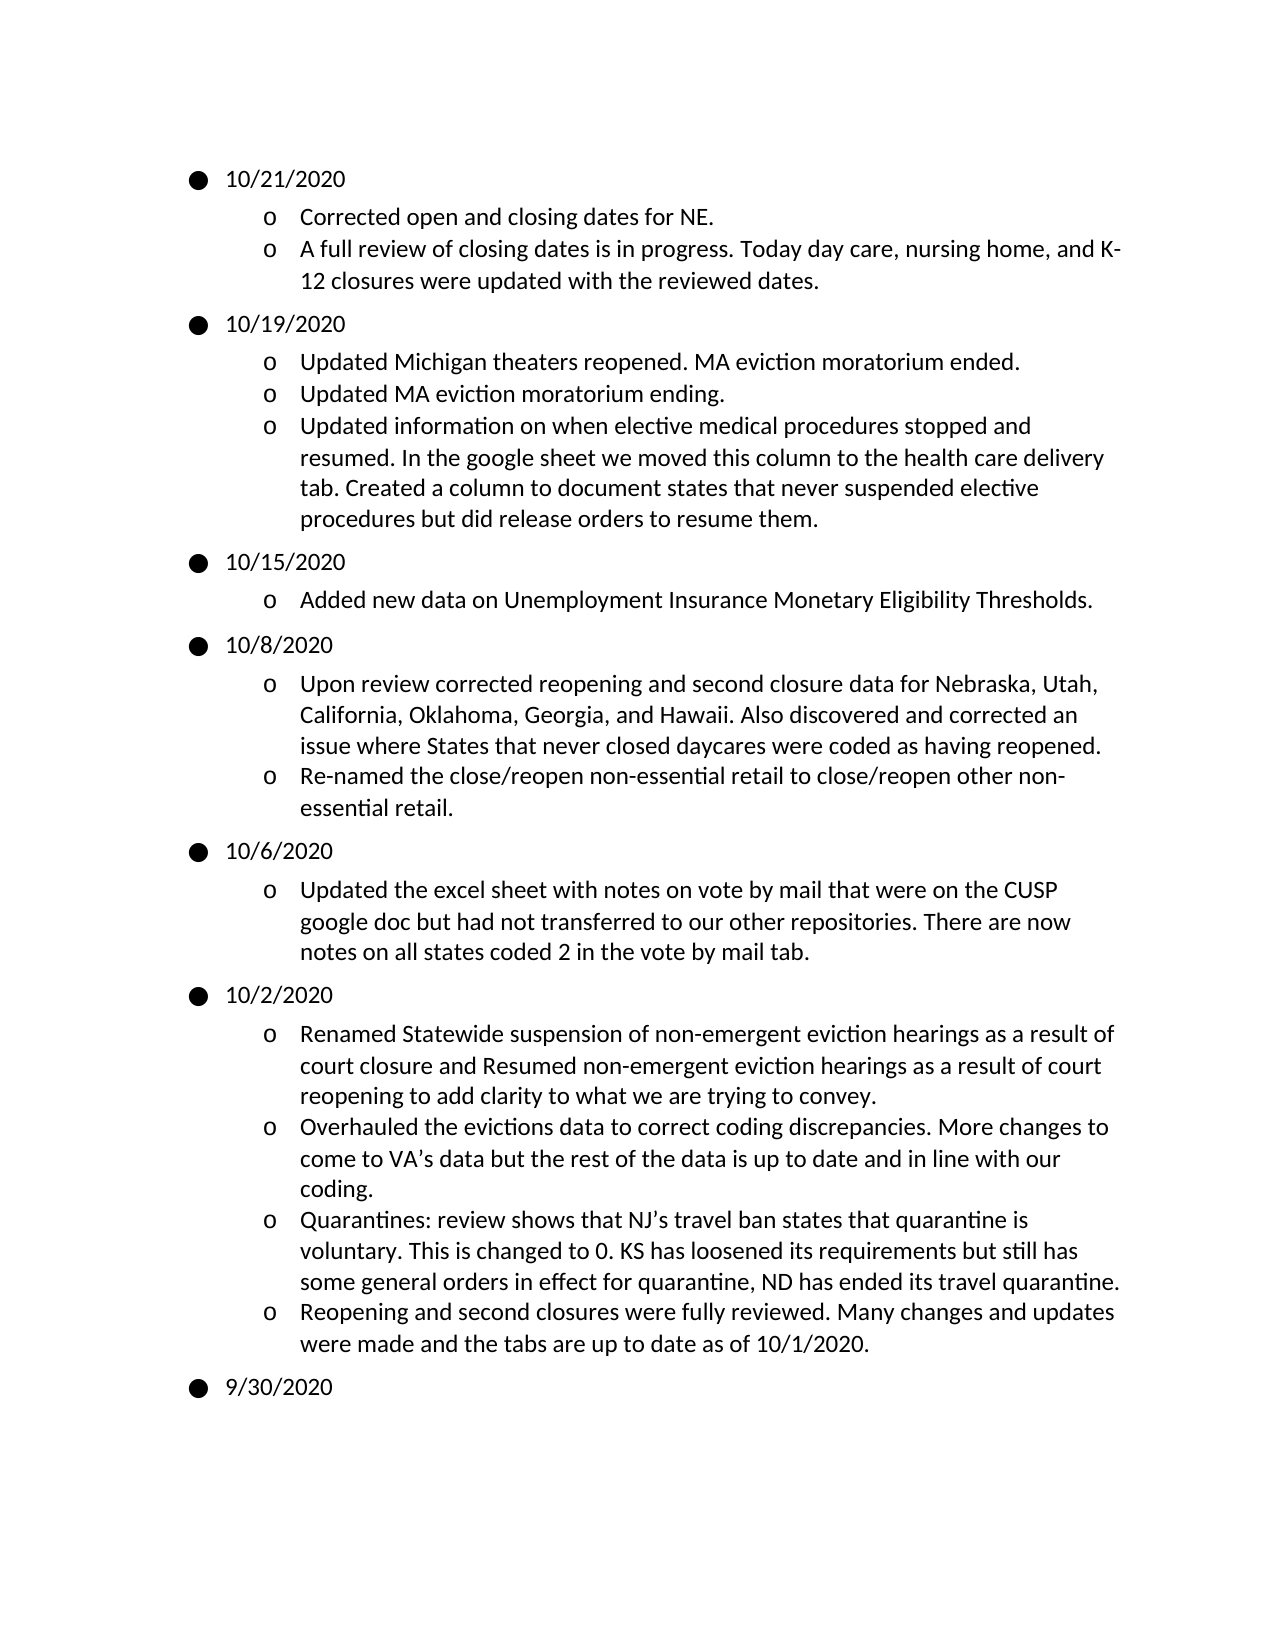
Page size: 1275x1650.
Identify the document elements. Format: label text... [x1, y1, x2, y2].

list Re-named the close/reopen non-essential retail to close/reopen other non-essential retail. [262, 761, 1125, 823]
list A full review of closing dates is in progress. Today day care, nursing home, and K-12 closures were updated with the reviewed dates. [262, 233, 1125, 295]
list 10/19/2020 [187, 295, 1125, 347]
list 9/30/2020 [187, 1359, 1125, 1410]
list 10/15/2020 [187, 533, 1125, 585]
list Added new data on Unemployment Insurance Monetary Eligibility Thresholds. [262, 585, 1125, 616]
list 10/6/2020 [187, 823, 1125, 874]
list Reopening and second closures were fully reviewed. Many changes and updates were made and the tabs are up to date as of 10/1/2020. [262, 1297, 1125, 1359]
list Updated MA eviction moratorium ending. [262, 378, 1125, 410]
list 10/8/2020 [187, 616, 1125, 668]
list Corrected open and closing dates for NE. [262, 201, 1125, 233]
list Renamed Statewide suspension of non-emergent eviction hearings as a result of court closure and Resumed non-emergent eviction hearings as a result of court reopening to add clarity to what we are trying to convey. [262, 1018, 1125, 1111]
list Updated Michigan theaters reopened. MA eviction moratorium ended. [262, 347, 1125, 378]
list 10/2/2020 [187, 967, 1125, 1018]
list Updated the excel sheet with notes on vote by mail that were on the CUSP google doc but had not transferred to our other repositories. There are now notes on all states coded 2 in the vote by mail tab. [262, 874, 1125, 967]
list 10/21/2020 [187, 150, 1125, 201]
list Upon review corrected reopening and second closure data for Nebraska, Utah, California, Oklahoma, Georgia, and Hawaii. Also discovered and corrected an issue where States that never closed daycares were coded as having reopened. [262, 668, 1125, 761]
